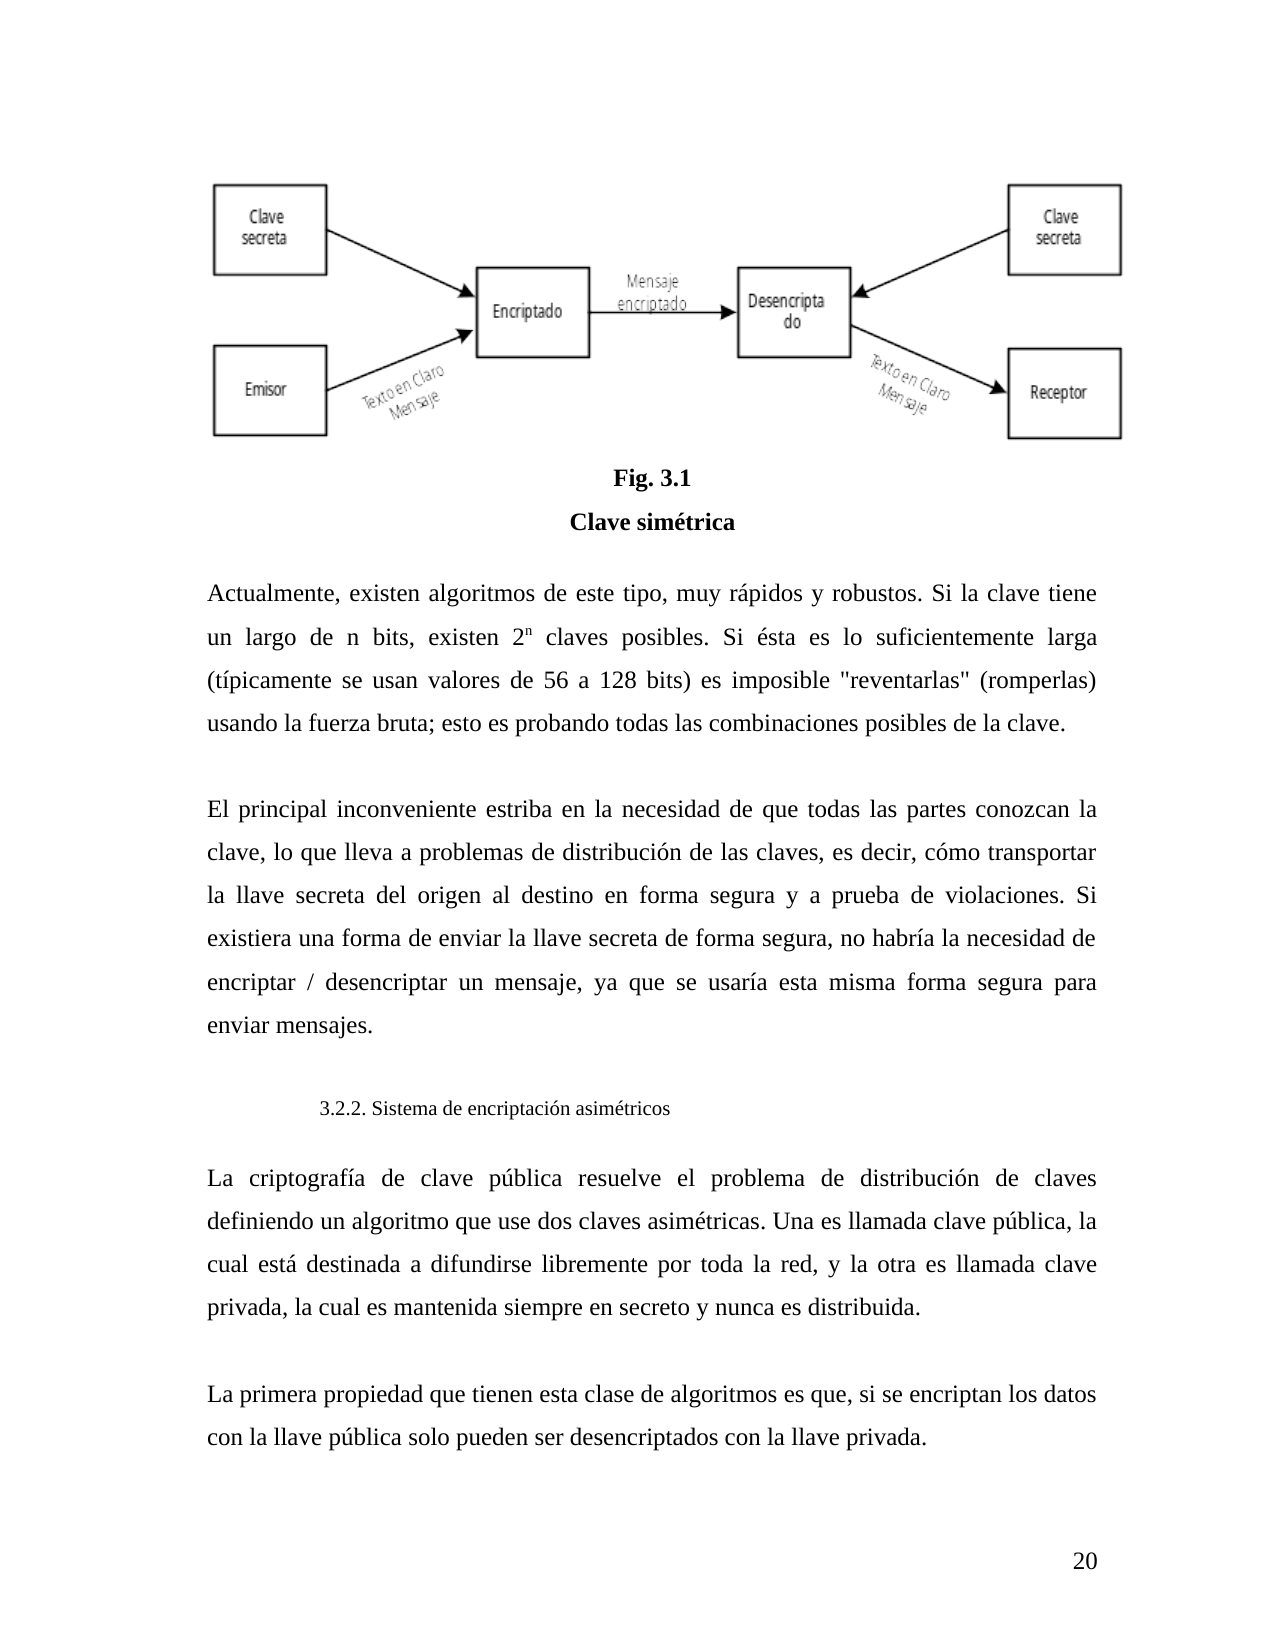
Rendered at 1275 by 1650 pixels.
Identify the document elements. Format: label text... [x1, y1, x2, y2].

text Clave simétrica [207, 507, 1098, 535]
subtitle 3.2.2. Sistema de encriptación asimétricos [319, 1096, 1098, 1120]
text La primera propiedad que tienen esta clase de algoritmos es que, si se encriptan los datos con la llave pública solo pueden ser desencriptados con la llave privada. [207, 1379, 1098, 1451]
text La criptografía de clave pública resuelve el problema de distribución de claves definiendo un algoritmo que use dos claves asimétricas. Una es llamada clave pública, la cual está destinada a difundirse libremente por toda la red, y la otra es llamada clave privada, la cual es mantenida siempre en secreto y nunca es distribuida. [207, 1163, 1098, 1321]
text El principal inconveniente estriba en la necesidad de que todas las partes conozcan la clave, lo que lleva a problemas de distribución de las claves, es decir, cómo transportar la llave secreta del origen al destino en forma segura y a prueba de violaciones. Si existiera una forma de enviar la llave secreta de forma segura, no habría la necesidad de encriptar / desencriptar un mensaje, ya que se usaría esta misma forma segura para enviar mensajes. [207, 794, 1098, 1038]
text Fig. 3.1 [207, 463, 1098, 492]
text Actualmente, existen algoritmos de este tipo, muy rápidos y robustos. Si la clave tiene un largo de n bits, existen 2n claves posibles. Si ésta es lo suficientemente larga (típicamente se usan valores de 56 a 128 bits) es imposible "reventarlas" (romperlas) usando la fuerza bruta; esto es probando todas las combinaciones posibles de la clave. [207, 578, 1098, 737]
